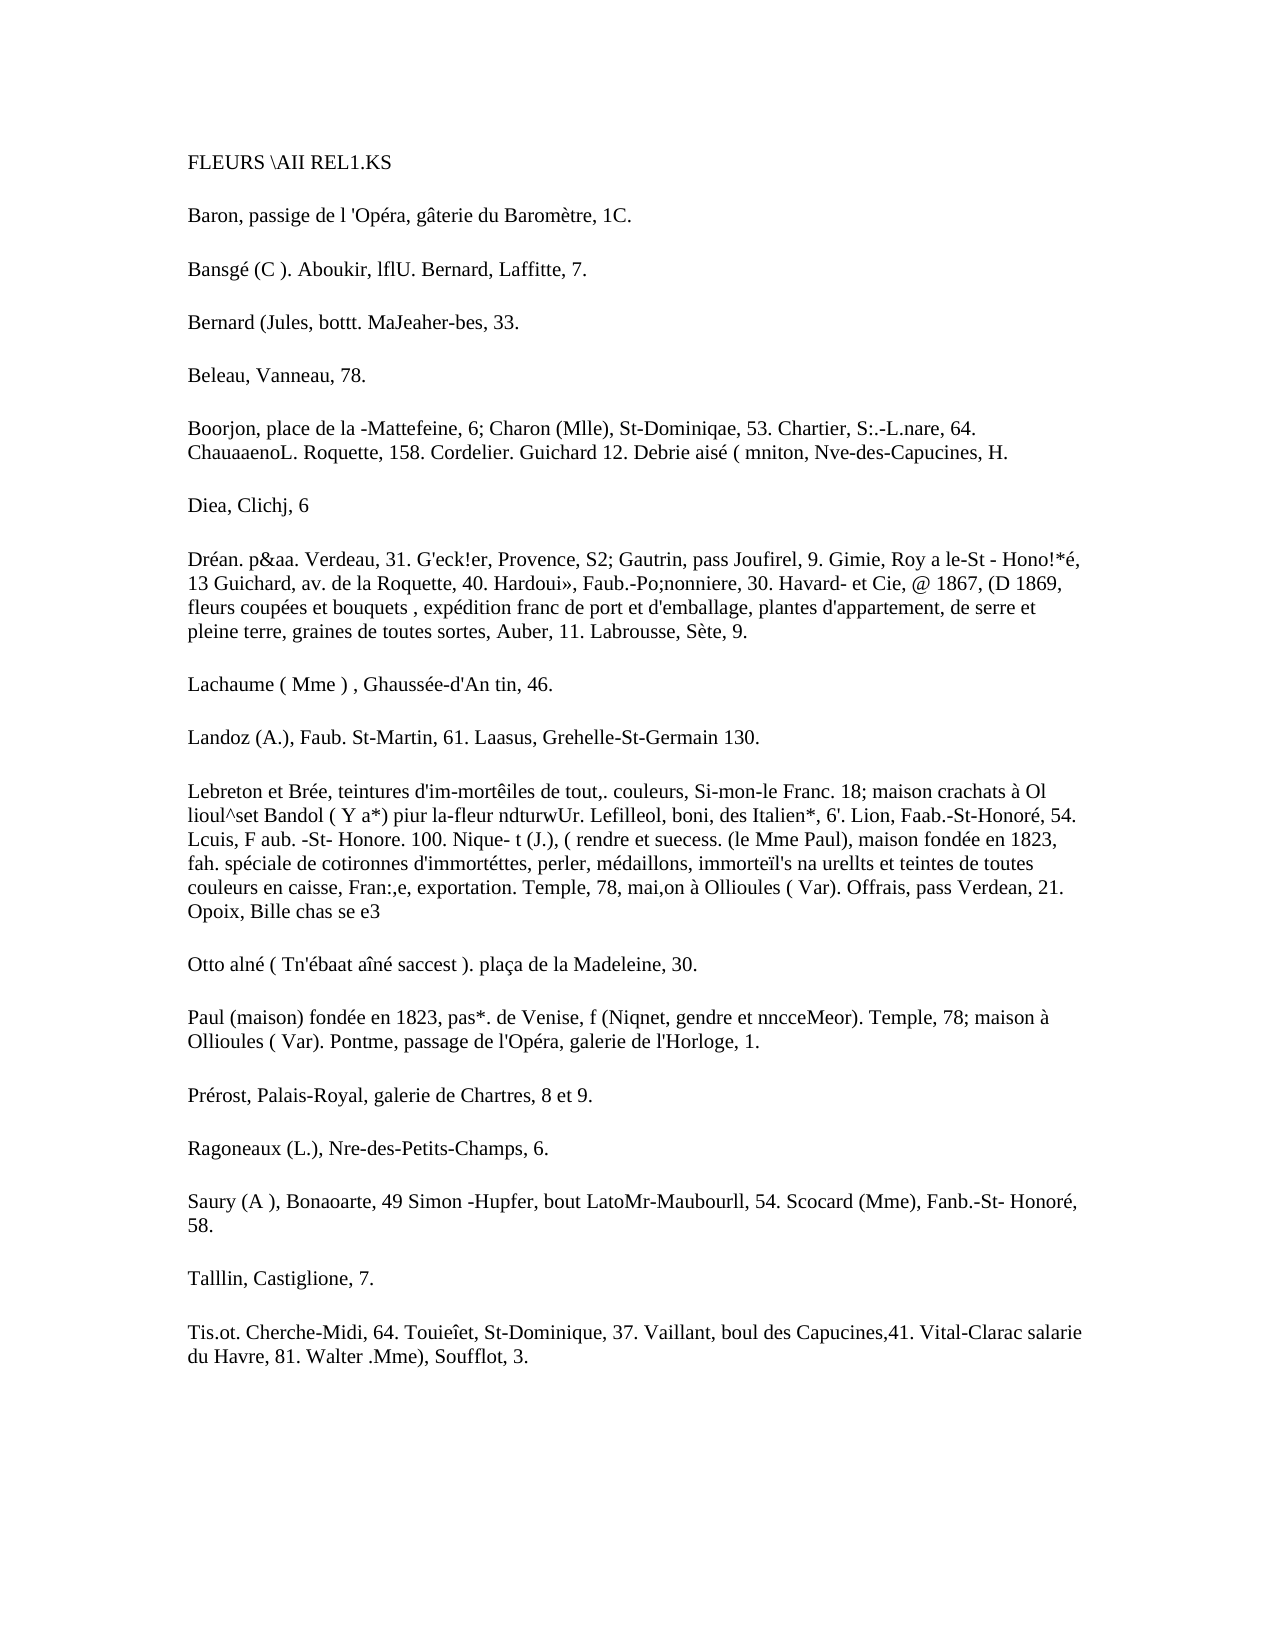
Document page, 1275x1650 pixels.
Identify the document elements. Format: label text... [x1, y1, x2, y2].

text Otto alné ( Tn'ébaat aîné saccest ). plaça de la Madeleine, 30. [187, 952, 1087, 976]
text Paul (maison) fondée en 1823, pas*. de Venise, f (Niqnet, gendre et nncceMeor). Temple, 78; maison à Ollioules ( Var). Pontme, passage de l'Opéra, galerie de l'Horloge, 1. [187, 1005, 1087, 1053]
text Lachaume ( Mme ) , Ghaussée-d'An tin, 46. [187, 672, 1087, 696]
text Diea, Clichj, 6 [187, 493, 1087, 517]
text Baron, passige de l 'Opéra, gâterie du Baromètre, 1C. [187, 203, 1087, 227]
text Boorjon, place de la -Mattefeine, 6; Charon (Mlle), St-Dominiqae, 53. Chartier, S:.-L.nare, 64. ChauaaenoL. Roquette, 158. Cordelier. Guichard 12. Debrie aisé ( mniton, Nve-des-Capucines, H. [187, 416, 1087, 464]
text Beleau, Vanneau, 78. [187, 363, 1087, 387]
text Bernard (Jules, bottt. MaJeaher-bes, 33. [187, 310, 1087, 334]
text Bansgé (C ). Aboukir, lflU. Bernard, Laffitte, 7. [187, 256, 1087, 281]
text Saury (A ), Bonaoarte, 49 Simon -Hupfer, bout LatoMr-Maubourll, 54. Scocard (Mme), Fanb.-St- Honoré, 58. [187, 1189, 1087, 1237]
text Prérost, Palais-Royal, galerie de Chartres, 8 et 9. [187, 1083, 1087, 1107]
text Dréan. p&aa. Verdeau, 31. G'eck!er, Provence, S2; Gautrin, pass Joufirel, 9. Gimie, Roy a le-St - Hono!*é, 13 Guichard, av. de la Roquette, 40. Hardoui», Faub.-Po;nonniere, 30. Havard- et Cie, @ 1867, (D 1869, fleurs coupées et bouquets , expédition franc de port et d'emballage, plantes d'appartement, de serre et pleine terre, graines de toutes sortes, Auber, 11. Labrousse, Sète, 9. [187, 547, 1087, 643]
text FLEURS \AII REL1.KS [187, 150, 1087, 174]
text Landoz (A.), Faub. St-Martin, 61. Laasus, Grehelle-St-Germain 130. [187, 725, 1087, 749]
text Tis.ot. Cherche-Midi, 64. Touieîet, St-Dominique, 37. Vaillant, boul des Capucines,41. Vital-Clarac salarie du Havre, 81. Walter .Mme), Soufflot, 3. [187, 1319, 1087, 1368]
text Lebreton et Brée, teintures d'im-mortêiles de tout,. couleurs, Si-mon-le Franc. 18; maison crachats à Ol lioul^set Bandol ( Y a*) piur la-fleur ndturwUr. Lefilleol, boni, des Italien*, 6'. Lion, Faab.-St-Honoré, 54. Lcuis, F aub. -St- Honore. 100. Nique- t (J.), ( rendre et suecess. (le Mme Paul), maison fondée en 1823, fah. spéciale de cotironnes d'immortéttes, perler, médaillons, immorteïl's na urellts et teintes de toutes couleurs en caisse, Fran:,e, exportation. Temple, 78, mai,on à Ollioules ( Var). Offrais, pass Verdean, 21. Opoix, Bille chas se e3 [187, 778, 1087, 923]
text Talllin, Castiglione, 7. [187, 1266, 1087, 1290]
text Ragoneaux (L.), Nre-des-Petits-Champs, 6. [187, 1136, 1087, 1160]
